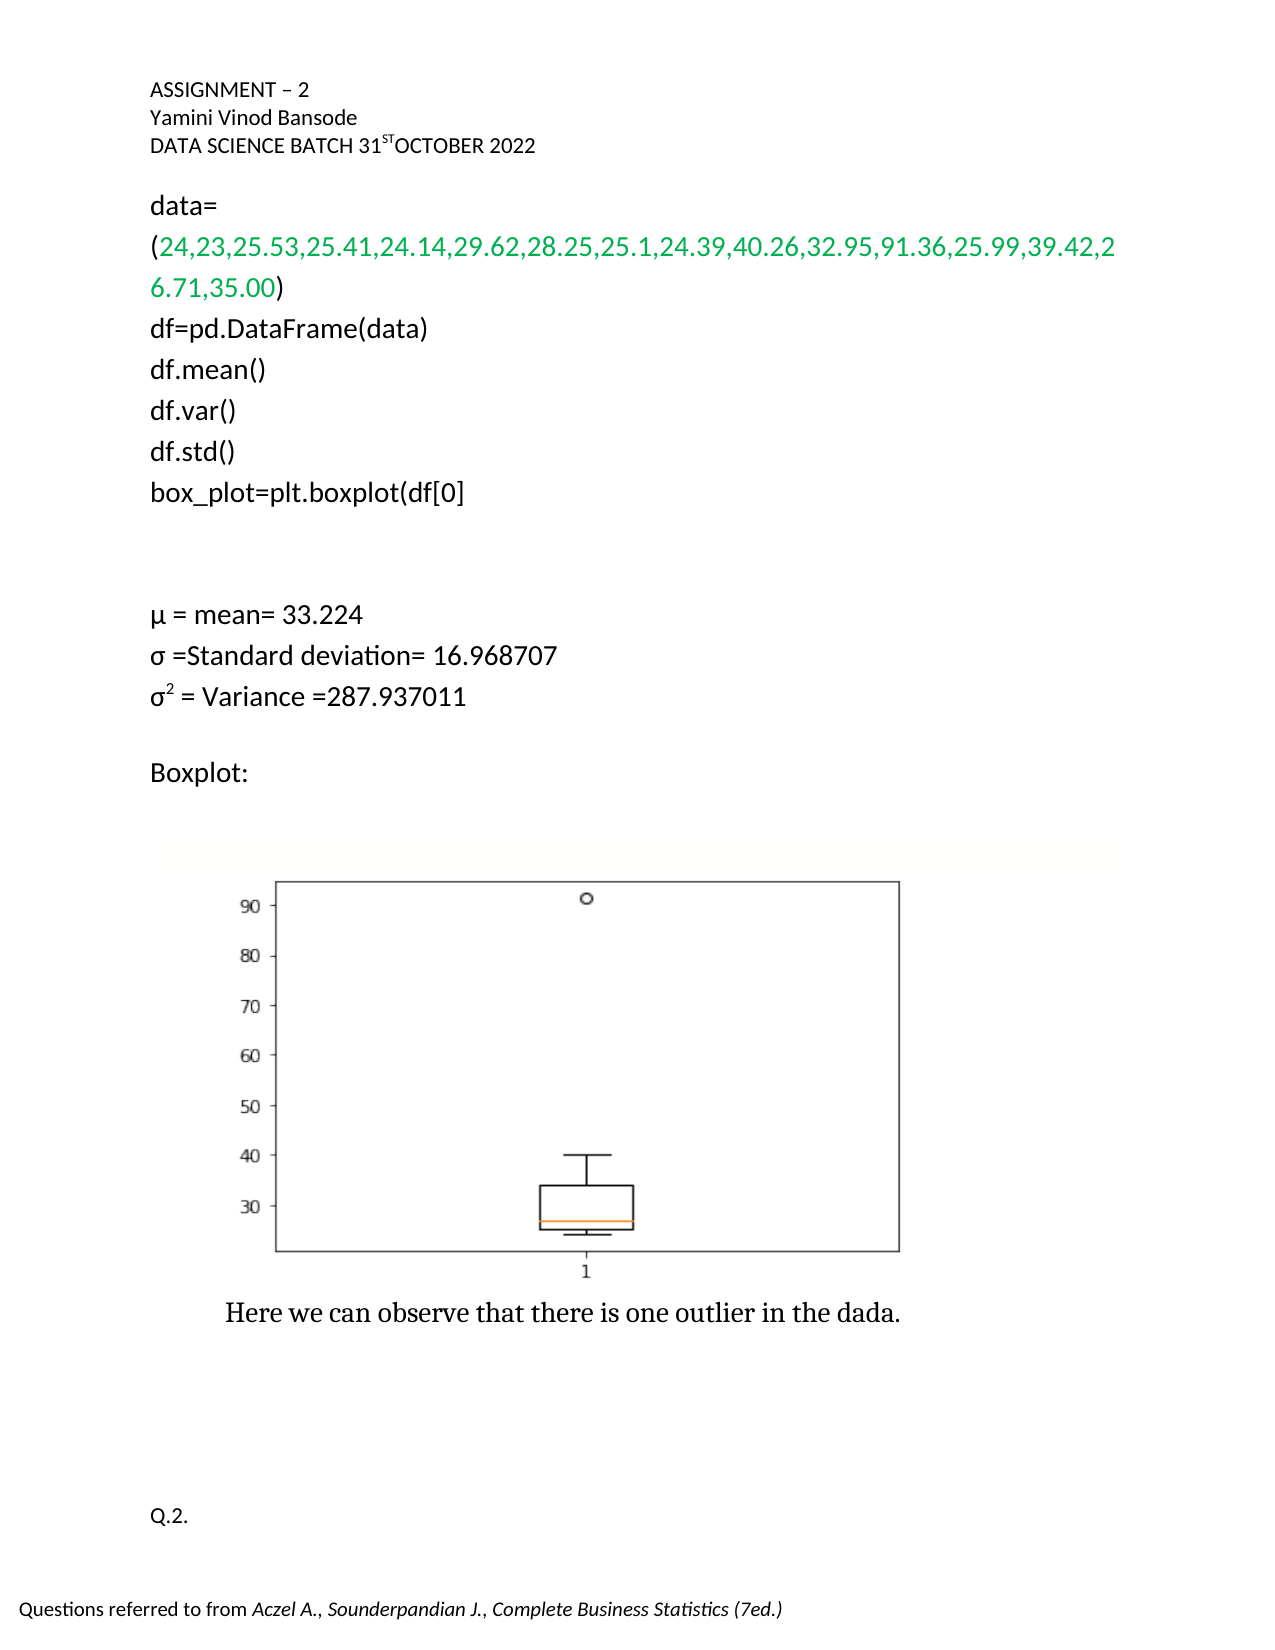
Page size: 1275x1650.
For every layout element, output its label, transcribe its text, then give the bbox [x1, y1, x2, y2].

text µ = mean= 33.224 [150, 596, 1125, 632]
text box_plot=plt.boxplot(df[0] [150, 474, 1125, 509]
picture [225, 871, 910, 1292]
text df.std() [150, 433, 1125, 468]
text σ2 = Variance =287.937011 [150, 678, 1125, 714]
text σ =Standard deviation= 16.968707 [150, 637, 1125, 673]
text df.var() [150, 392, 1125, 427]
text data=(24,23,25.53,25.41,24.14,29.62,28.25,25.1,24.39,40.26,32.95,91.36,25.99,39.42,26.71,35.00) [150, 187, 1125, 304]
text Q.2. [150, 1502, 1125, 1529]
list Here we can observe that there is one outlier in the dada. [225, 1296, 1125, 1330]
text Boxplot: [150, 754, 1125, 790]
text df=pd.DataFrame(data) [150, 310, 1125, 346]
text df.mean() [150, 351, 1125, 386]
